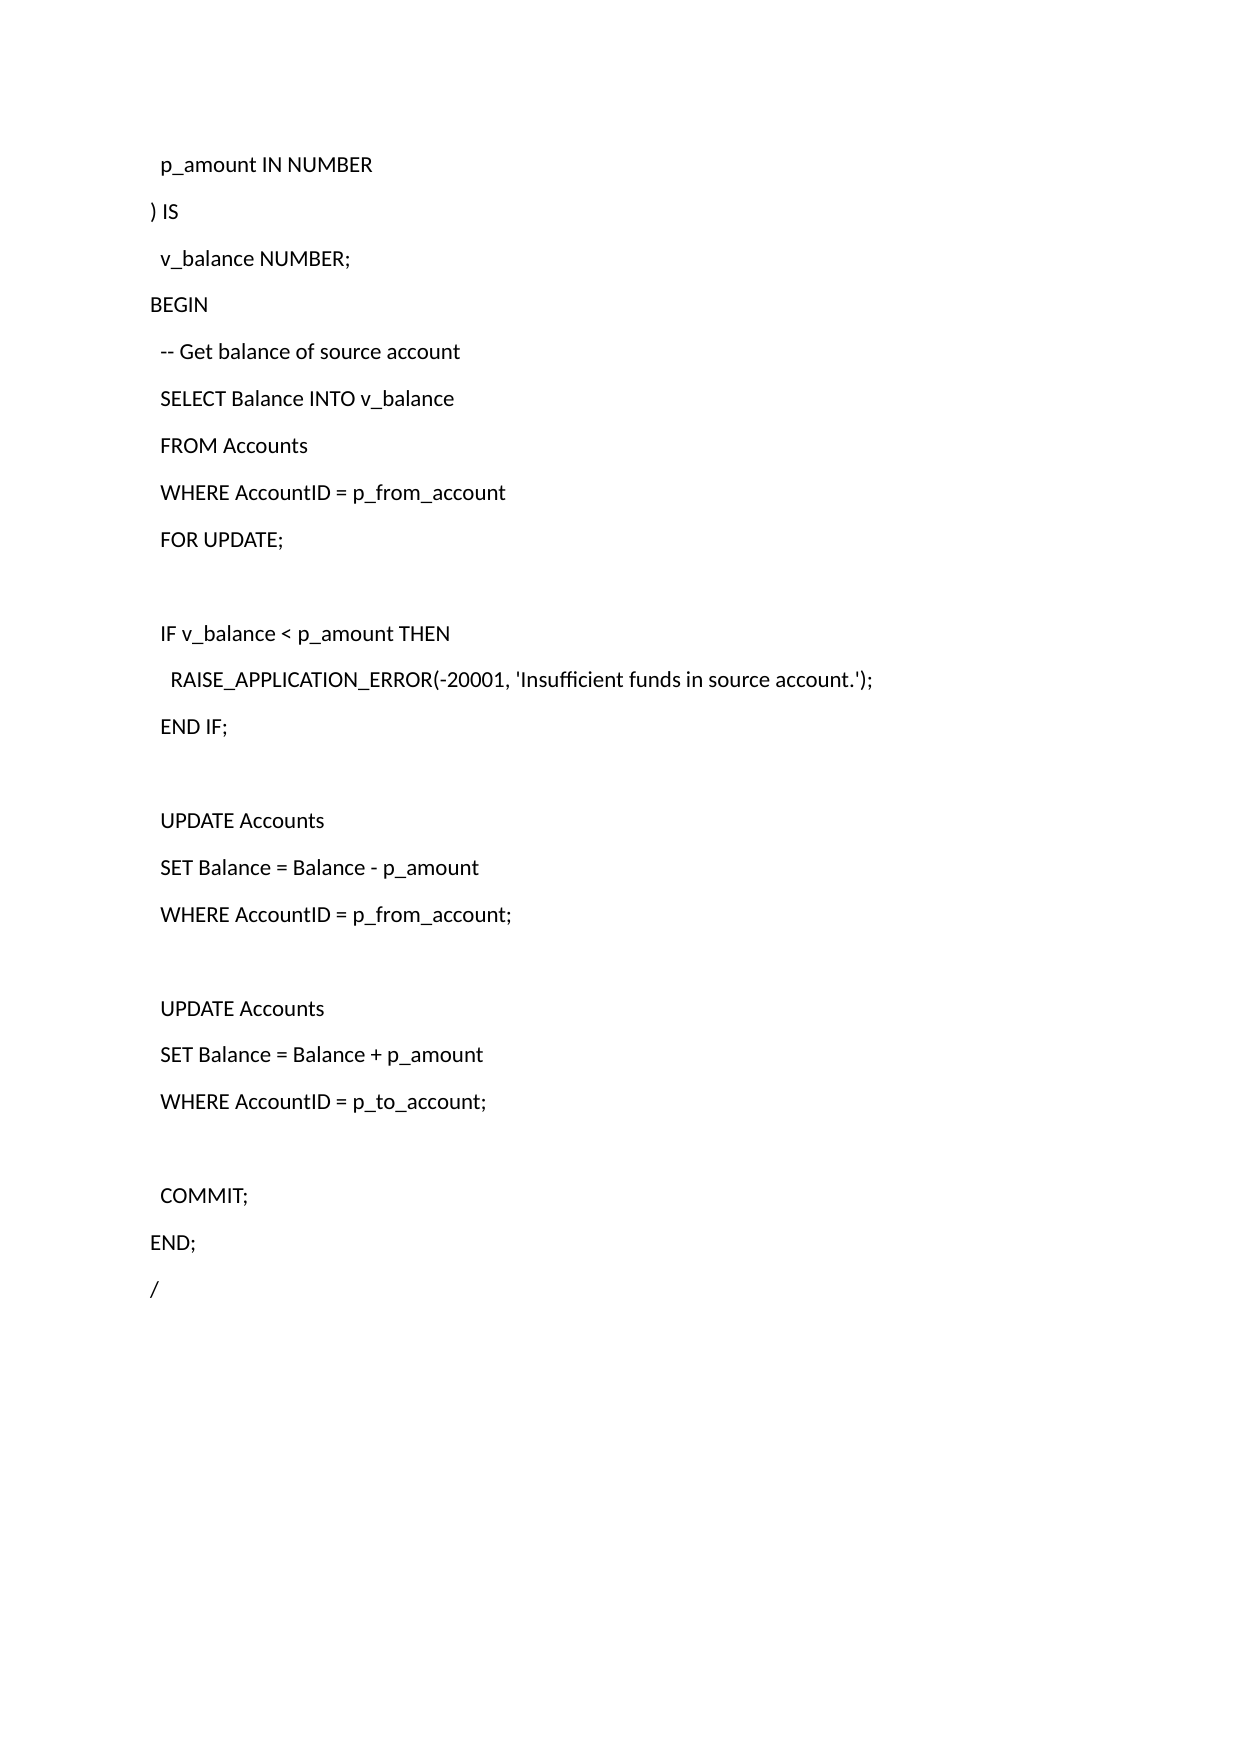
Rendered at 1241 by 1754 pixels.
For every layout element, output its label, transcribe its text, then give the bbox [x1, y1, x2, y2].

text / [150, 1275, 1090, 1303]
text p_amount IN NUMBER [150, 150, 1090, 178]
text UPDATE Accounts [150, 806, 1090, 834]
text FROM Accounts [150, 431, 1090, 459]
text WHERE AccountID = p_to_account; [150, 1087, 1090, 1116]
text END; [150, 1228, 1090, 1256]
text SELECT Balance INTO v_balance [150, 384, 1090, 412]
text SET Balance = Balance - p_amount [150, 853, 1090, 881]
text WHERE AccountID = p_from_account [150, 478, 1090, 506]
text WHERE AccountID = p_from_account; [150, 900, 1090, 928]
text IF v_balance < p_amount THEN [150, 619, 1090, 647]
text -- Get balance of source account [150, 337, 1090, 366]
text END IF; [150, 712, 1090, 741]
text v_balance NUMBER; [150, 244, 1090, 272]
text FOR UPDATE; [150, 525, 1090, 553]
text UPDATE Accounts [150, 994, 1090, 1022]
text RAISE_APPLICATION_ERROR(-20001, 'Insufficient funds in source account.'); [150, 666, 1090, 694]
text BEGIN [150, 291, 1090, 319]
text ) IS [150, 197, 1090, 225]
text COMMIT; [150, 1181, 1090, 1209]
text SET Balance = Balance + p_amount [150, 1041, 1090, 1069]
